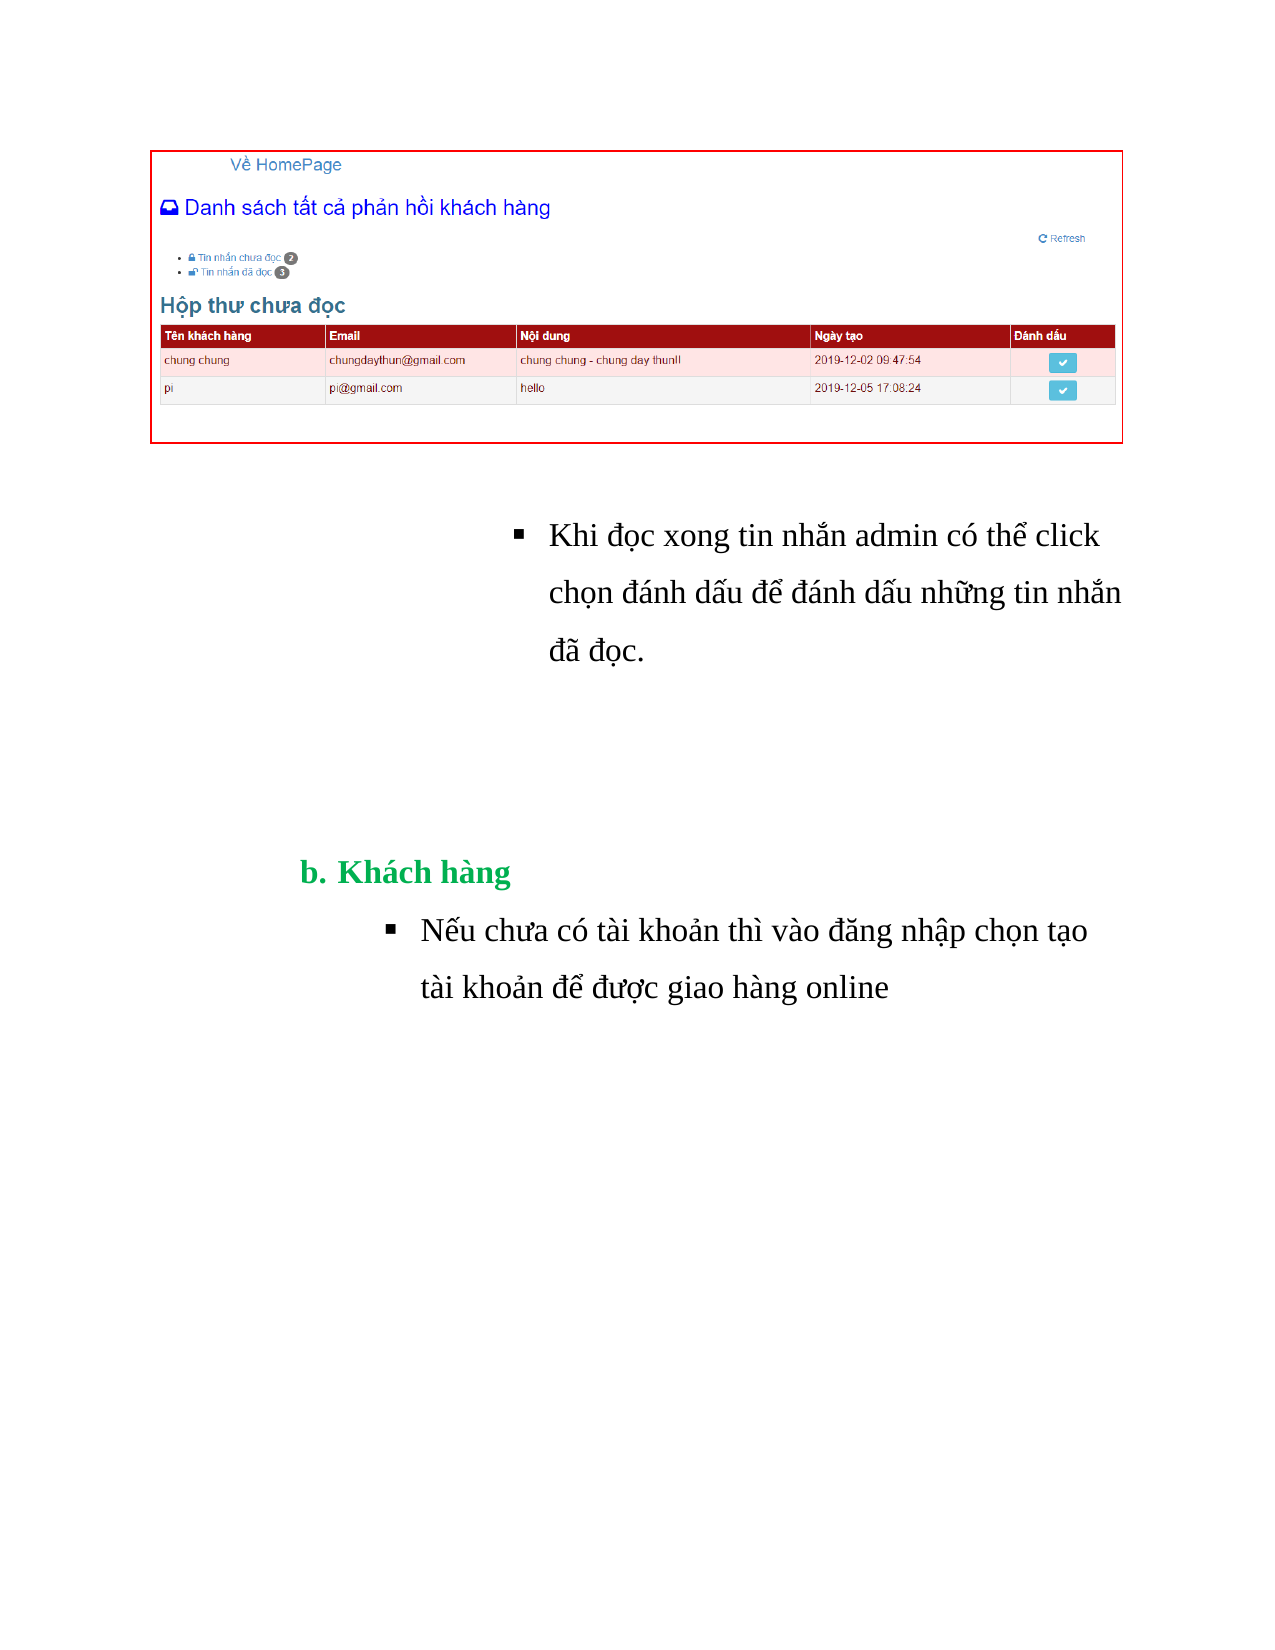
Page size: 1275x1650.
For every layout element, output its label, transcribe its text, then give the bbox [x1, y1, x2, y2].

picture [152, 152, 1122, 442]
list Khách hàng [300, 853, 1125, 891]
list Khi đọc xong tin nhắn admin có thể click chọn đánh dấu để đánh dấu những tin nhắn đã đọc. [511, 515, 1125, 668]
list Nếu chưa có tài khoản thì vào đăng nhập chọn tạo tài khoản để được giao hàng online [383, 910, 1125, 1006]
